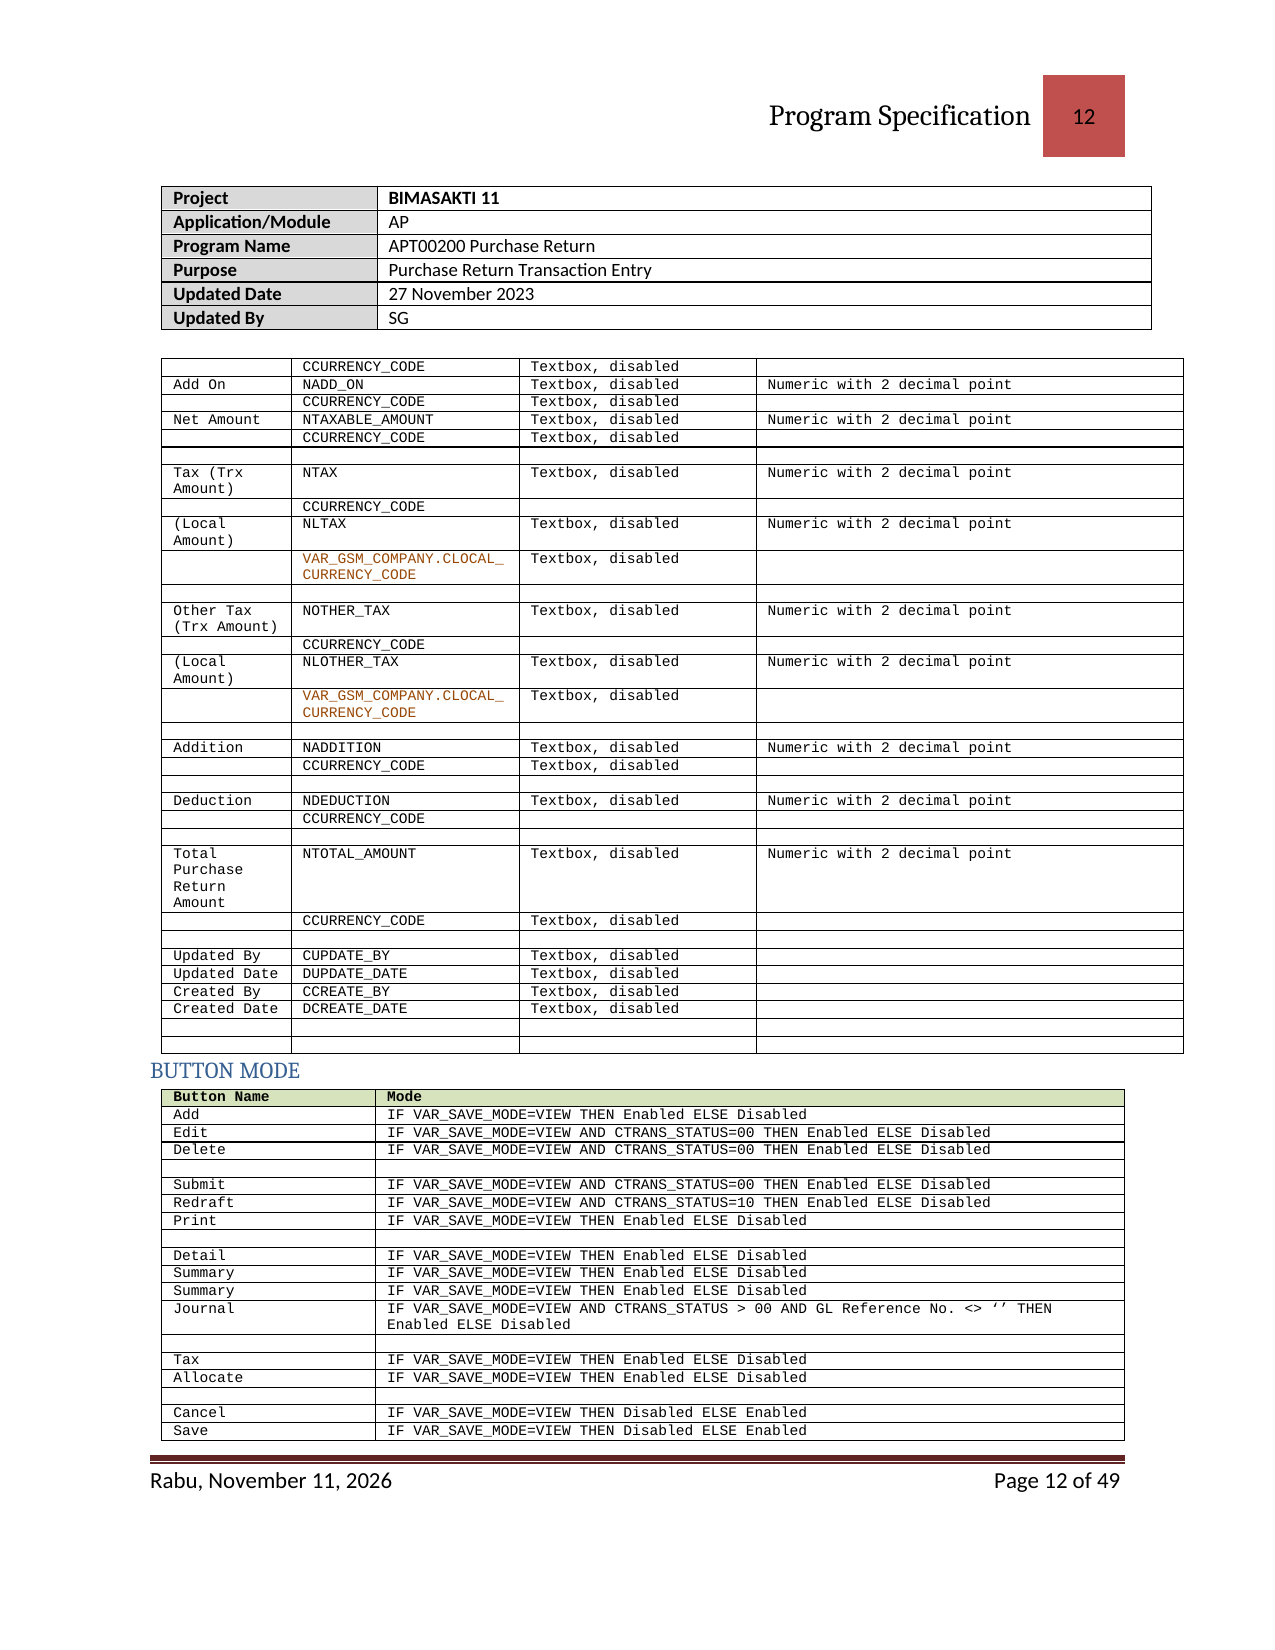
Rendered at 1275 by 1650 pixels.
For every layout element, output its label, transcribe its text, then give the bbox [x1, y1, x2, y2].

table_cell Numeric with 2 decimal point [757, 465, 1183, 498]
table_cell IF VAR_SAVE_MODE=VIEW THEN Enabled ELSE Disabled [376, 1248, 1124, 1264]
table_cell [520, 1019, 756, 1036]
table_cell [757, 551, 1183, 584]
table_cell Tax (Trx Amount) [162, 465, 291, 498]
table_cell [162, 1160, 375, 1177]
table_cell Textbox, disabled [520, 966, 756, 983]
table_cell [162, 1335, 375, 1352]
table_cell [162, 585, 291, 602]
table_cell [520, 1037, 756, 1053]
table_cell Total Purchase Return Amount [162, 846, 291, 912]
table_cell [757, 913, 1183, 930]
table_cell IF VAR_SAVE_MODE=VIEW THEN Enabled ELSE Disabled [376, 1107, 1124, 1124]
table_cell [162, 829, 291, 845]
table_cell Textbox, disabled [520, 603, 756, 636]
table_cell CCURRENCY_CODE [292, 430, 519, 446]
table_cell Deduction [162, 793, 291, 810]
table_cell IF VAR_SAVE_MODE=VIEW AND CTRANS_STATUS=00 THEN Enabled ELSE Disabled [376, 1125, 1124, 1141]
table_cell [292, 776, 519, 792]
table_cell Summary [162, 1266, 375, 1282]
table_cell (Local Amount) [162, 655, 291, 688]
table_cell [376, 1230, 1124, 1247]
table_cell Save [162, 1423, 375, 1439]
table_cell VAR_GSM_COMPANY.CLOCAL_CURRENCY_CODE [292, 689, 519, 722]
table_cell NDEDUCTION [292, 793, 519, 810]
table_cell IF VAR_SAVE_MODE=VIEW AND CTRANS_STATUS > 00 AND GL Reference No. <> ‘’ THEN Enabled ELSE Disabled [376, 1301, 1124, 1334]
table_cell [757, 776, 1183, 792]
table_cell CCURRENCY_CODE [292, 499, 519, 516]
table_cell (Local Amount) [162, 517, 291, 550]
table_cell NADDITION [292, 740, 519, 757]
table_cell Summary [162, 1283, 375, 1300]
table_cell Textbox, disabled [520, 984, 756, 1000]
table_cell NADD_ON [292, 377, 519, 393]
table_cell CCURRENCY_CODE [292, 395, 519, 411]
table_cell Numeric with 2 decimal point [757, 377, 1183, 393]
table_cell CUPDATE_BY [292, 949, 519, 965]
table_cell CCREATE_BY [292, 984, 519, 1000]
table_cell Allocate [162, 1370, 375, 1387]
table_cell [376, 1160, 1124, 1177]
table_cell [292, 723, 519, 739]
table_cell Numeric with 2 decimal point [757, 603, 1183, 636]
table_cell [162, 1037, 291, 1053]
table_cell Textbox, disabled [520, 551, 756, 584]
subtitle BUTTON MODE [150, 1058, 1125, 1085]
table_cell IF VAR_SAVE_MODE=VIEW THEN Disabled ELSE Enabled [376, 1405, 1124, 1422]
table_cell Textbox, disabled [520, 949, 756, 965]
table_cell IF VAR_SAVE_MODE=VIEW THEN Enabled ELSE Disabled [376, 1266, 1124, 1282]
table_cell [162, 499, 291, 516]
table_cell [757, 931, 1183, 947]
table_cell [757, 829, 1183, 845]
table_cell [292, 585, 519, 602]
table_cell Other Tax (Trx Amount) [162, 603, 291, 636]
table_cell Textbox, disabled [520, 846, 756, 912]
table_cell DUPDATE_DATE [292, 966, 519, 983]
table_cell NOTHER_TAX [292, 603, 519, 636]
table_cell NLOTHER_TAX [292, 655, 519, 688]
table_cell [162, 1388, 375, 1404]
table_cell [292, 931, 519, 947]
table_cell [162, 913, 291, 930]
table_cell [162, 430, 291, 446]
table_cell [520, 811, 756, 827]
table_cell Addition [162, 740, 291, 757]
table_cell NTAX [292, 465, 519, 498]
table_cell [757, 499, 1183, 516]
table_cell Textbox, disabled [520, 359, 756, 376]
table_cell Textbox, disabled [520, 758, 756, 774]
table_cell CCURRENCY_CODE [292, 811, 519, 827]
table_cell [757, 723, 1183, 739]
table_cell [162, 448, 291, 464]
table_cell Numeric with 2 decimal point [757, 412, 1183, 429]
table_cell [757, 585, 1183, 602]
table_cell CCURRENCY_CODE [292, 359, 519, 376]
table_cell CCURRENCY_CODE [292, 637, 519, 653]
table_cell Edit [162, 1125, 375, 1141]
table_cell NTOTAL_AMOUNT [292, 846, 519, 912]
table_cell Textbox, disabled [520, 913, 756, 930]
table_cell [162, 931, 291, 947]
table_cell [520, 931, 756, 947]
table_cell Numeric with 2 decimal point [757, 655, 1183, 688]
table_cell Net Amount [162, 412, 291, 429]
table_cell [520, 637, 756, 653]
table_cell IF VAR_SAVE_MODE=VIEW AND CTRANS_STATUS=00 THEN Enabled ELSE Disabled [376, 1143, 1124, 1159]
table_cell Tax [162, 1353, 375, 1369]
table_cell Textbox, disabled [520, 1001, 756, 1018]
table_cell [292, 1019, 519, 1036]
table_cell Add On [162, 377, 291, 393]
table_cell Numeric with 2 decimal point [757, 517, 1183, 550]
table_header Mode [376, 1090, 1124, 1106]
table_cell [162, 1019, 291, 1036]
table_cell IF VAR_SAVE_MODE=VIEW THEN Enabled ELSE Disabled [376, 1353, 1124, 1369]
table_cell [162, 811, 291, 827]
table_cell [757, 949, 1183, 965]
table_cell [757, 637, 1183, 653]
table_cell [757, 359, 1183, 376]
table_cell [162, 551, 291, 584]
table_cell IF VAR_SAVE_MODE=VIEW THEN Enabled ELSE Disabled [376, 1370, 1124, 1387]
table_cell Updated Date [162, 966, 291, 983]
table_cell Detail [162, 1248, 375, 1264]
table_cell Textbox, disabled [520, 689, 756, 722]
table_cell Print [162, 1213, 375, 1229]
table_cell Textbox, disabled [520, 395, 756, 411]
table_cell Add [162, 1107, 375, 1124]
table_cell [757, 689, 1183, 722]
table_cell Textbox, disabled [520, 412, 756, 429]
table_cell [162, 758, 291, 774]
table_cell [162, 776, 291, 792]
table_cell IF VAR_SAVE_MODE=VIEW THEN Disabled ELSE Enabled [376, 1423, 1124, 1439]
table_cell [757, 448, 1183, 464]
table_cell Textbox, disabled [520, 740, 756, 757]
table_cell [757, 966, 1183, 983]
table_cell [757, 1001, 1183, 1018]
table_cell [162, 1230, 375, 1247]
table_cell IF VAR_SAVE_MODE=VIEW AND CTRANS_STATUS=10 THEN Enabled ELSE Disabled [376, 1195, 1124, 1212]
table_cell [292, 448, 519, 464]
table_cell [757, 811, 1183, 827]
table_cell [162, 723, 291, 739]
table_cell [520, 585, 756, 602]
table_cell Textbox, disabled [520, 793, 756, 810]
table_header Button Name [162, 1090, 375, 1106]
table_cell [757, 1037, 1183, 1053]
table_cell Redraft [162, 1195, 375, 1212]
table_cell [757, 984, 1183, 1000]
table_cell [292, 829, 519, 845]
table_cell Created Date [162, 1001, 291, 1018]
table_cell [376, 1335, 1124, 1352]
table_cell [757, 430, 1183, 446]
table_cell [520, 776, 756, 792]
table_cell IF VAR_SAVE_MODE=VIEW THEN Enabled ELSE Disabled [376, 1213, 1124, 1229]
table_cell [520, 829, 756, 845]
table_cell [162, 359, 291, 376]
table_cell Textbox, disabled [520, 377, 756, 393]
table_cell IF VAR_SAVE_MODE=VIEW THEN Enabled ELSE Disabled [376, 1283, 1124, 1300]
table_cell IF VAR_SAVE_MODE=VIEW AND CTRANS_STATUS=00 THEN Enabled ELSE Disabled [376, 1178, 1124, 1194]
table_cell Textbox, disabled [520, 430, 756, 446]
table_cell Textbox, disabled [520, 655, 756, 688]
table_cell Cancel [162, 1405, 375, 1422]
table_cell [520, 448, 756, 464]
table_cell [520, 499, 756, 516]
table_cell [757, 1019, 1183, 1036]
table_cell Textbox, disabled [520, 517, 756, 550]
table_cell [292, 1037, 519, 1053]
table_cell [376, 1388, 1124, 1404]
table_cell Textbox, disabled [520, 465, 756, 498]
table_cell NTAXABLE_AMOUNT [292, 412, 519, 429]
table_cell Created By [162, 984, 291, 1000]
table_cell CCURRENCY_CODE [292, 913, 519, 930]
table_cell [520, 723, 756, 739]
table_cell NLTAX [292, 517, 519, 550]
table_cell [162, 689, 291, 722]
table_cell Delete [162, 1143, 375, 1159]
table_cell [162, 637, 291, 653]
table_cell CCURRENCY_CODE [292, 758, 519, 774]
table_cell DCREATE_DATE [292, 1001, 519, 1018]
table_cell Numeric with 2 decimal point [757, 793, 1183, 810]
table_cell Numeric with 2 decimal point [757, 846, 1183, 912]
table_cell [162, 395, 291, 411]
table_cell Submit [162, 1178, 375, 1194]
table_cell Numeric with 2 decimal point [757, 740, 1183, 757]
table_cell Journal [162, 1301, 375, 1334]
table_cell [757, 395, 1183, 411]
table_cell [757, 758, 1183, 774]
table_cell Updated By [162, 949, 291, 965]
table_cell VAR_GSM_COMPANY.CLOCAL_CURRENCY_CODE [292, 551, 519, 584]
